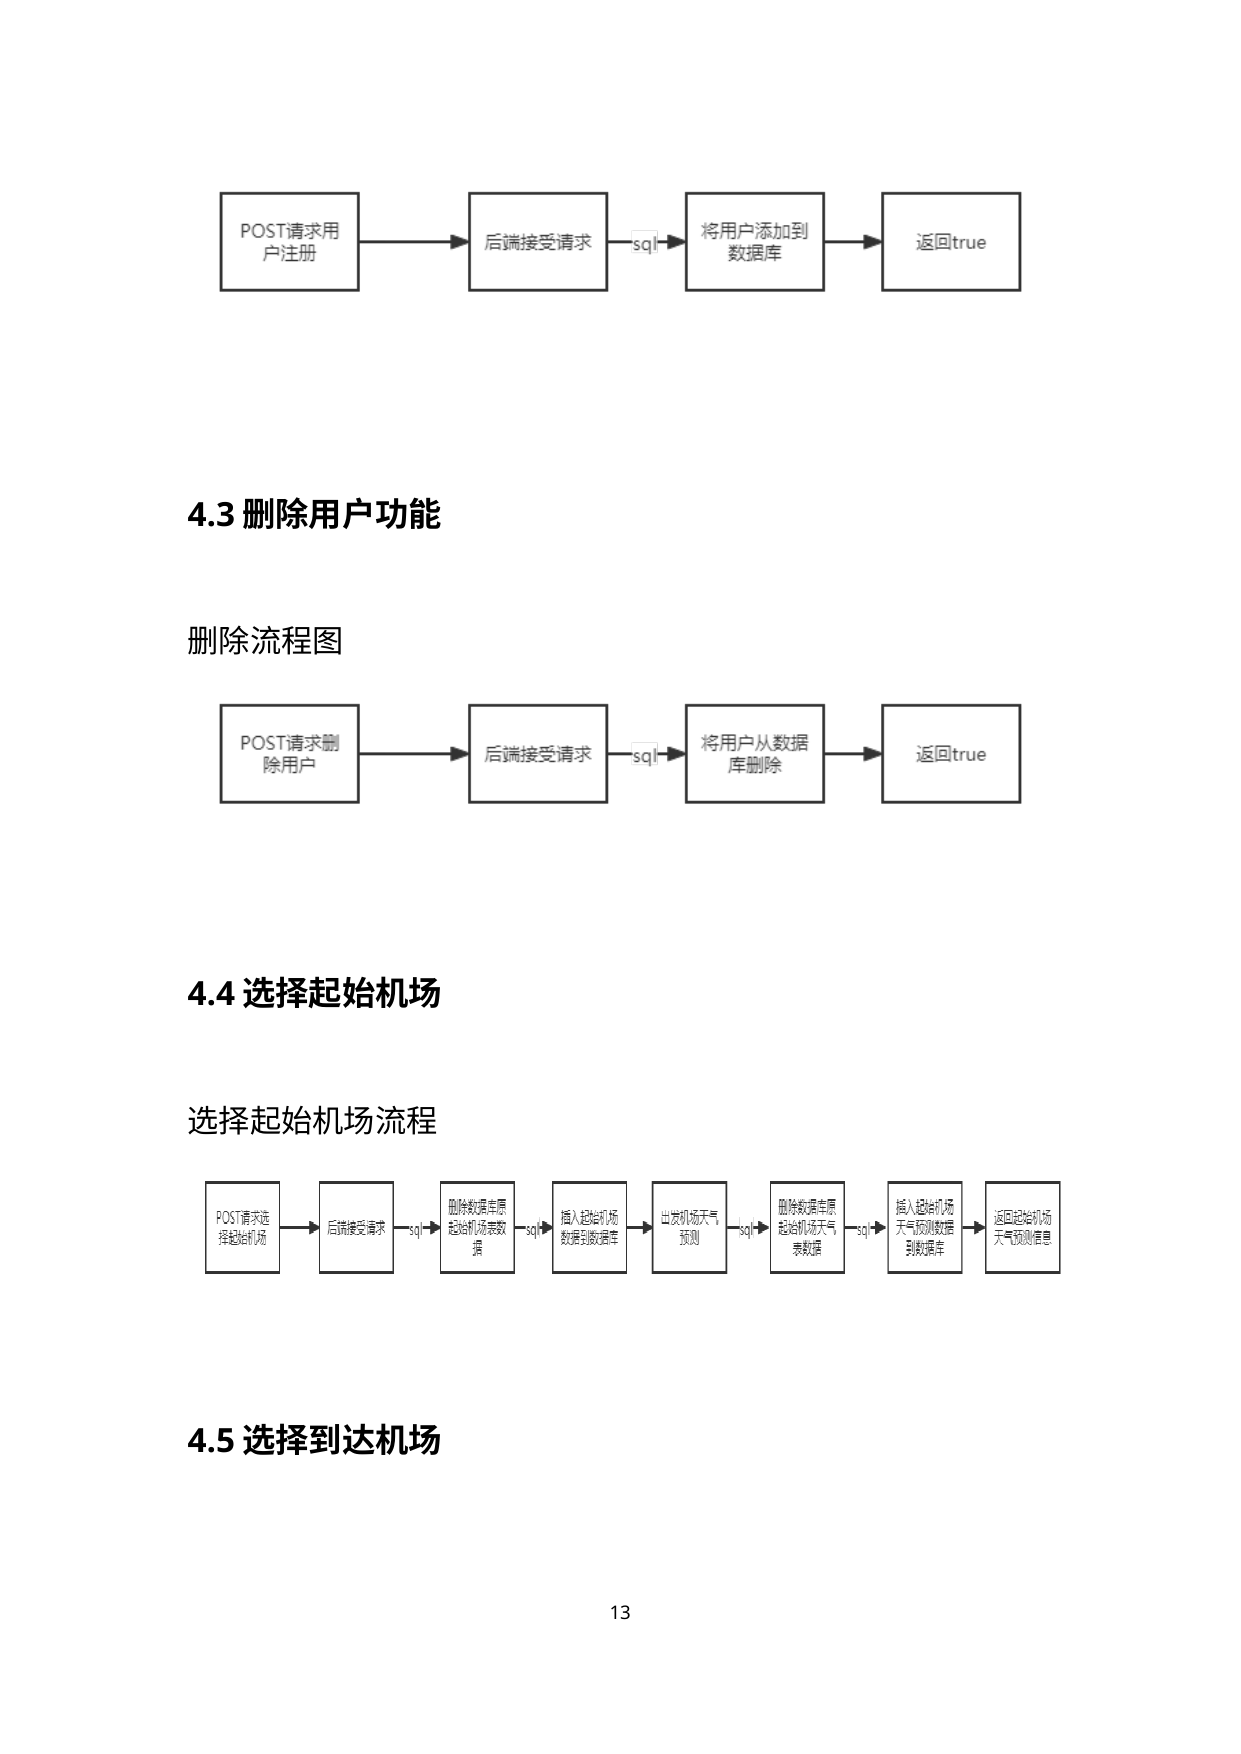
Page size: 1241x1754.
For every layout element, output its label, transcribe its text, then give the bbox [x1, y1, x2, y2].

picture [187, 671, 1053, 837]
picture [187, 159, 1053, 325]
subtitle 4.5选择到达机场 [187, 1406, 1053, 1471]
subtitle 4.3删除用户功能 [187, 479, 1053, 544]
picture [187, 1151, 1077, 1305]
subtitle 4.4选择起始机场 [187, 959, 1053, 1024]
text 删除流程图 [187, 607, 1053, 671]
text 选择起始机场流程 [187, 1086, 1053, 1151]
